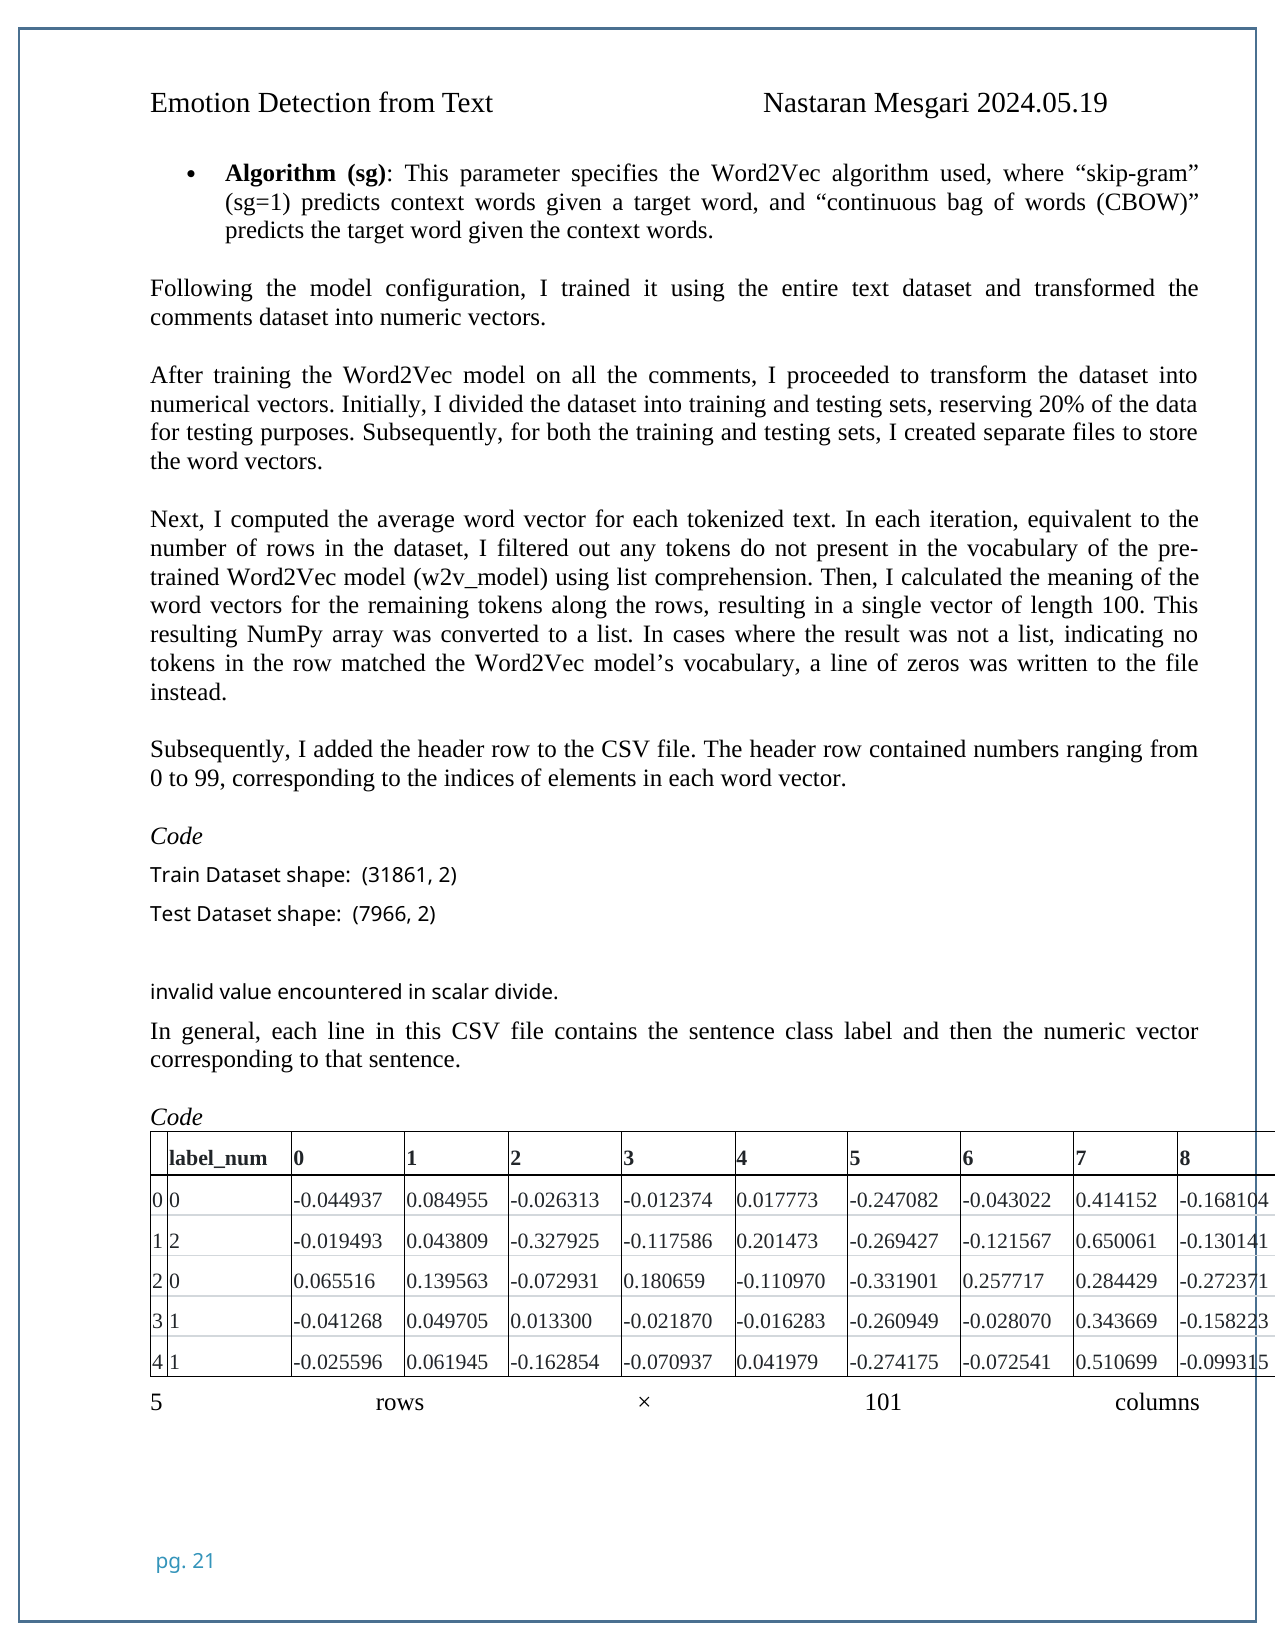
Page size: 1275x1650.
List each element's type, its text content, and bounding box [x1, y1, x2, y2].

table_cell -0.121567 [961, 1216, 1073, 1254]
table_cell 1 [151, 1216, 167, 1254]
table_cell 2 [168, 1216, 291, 1254]
text Next, I computed the average word vector for each tokenized text. In each iteration, equivalent to the number of rows in the dataset, I filtered out any tokens do not present in the vocabulary of the pre-trained Word2Vec model (w2v_model) using list comprehension. Then, I calculated the meaning of the word vectors for the remaining tokens along the rows, resulting in a single vector of length 100. This resulting NumPy array was converted to a list. In cases where the result was not a list, indicating no tokens in the row matched the Word2Vec model’s vocabulary, a line of zeros was written to the file instead. [150, 504, 1200, 705]
table_cell 0.043809 [405, 1216, 508, 1254]
table_cell -0.158223 [1178, 1297, 1275, 1335]
table_cell 0.257717 [961, 1256, 1073, 1295]
table_cell 0.650061 [1074, 1216, 1177, 1254]
table_cell 2 [151, 1256, 167, 1295]
table_cell -0.130141 [1178, 1216, 1275, 1254]
table_cell 0.414152 [1074, 1176, 1177, 1214]
text Subsequently, I added the header row to the CSV file. The header row contained numbers ranging from 0 to 99, corresponding to the indices of elements in each word vector. [150, 734, 1200, 792]
table_cell -0.269427 [848, 1216, 960, 1254]
table_header 7 [1074, 1132, 1177, 1174]
table_header 1 [405, 1132, 508, 1174]
table_header 4 [736, 1132, 847, 1174]
table_cell -0.274175 [848, 1337, 960, 1376]
table_cell -0.072541 [961, 1337, 1073, 1376]
table_cell 0.180659 [622, 1256, 735, 1295]
table_header label_num [168, 1132, 291, 1174]
table_cell 0.061945 [405, 1337, 508, 1376]
table_cell 0.017773 [736, 1176, 847, 1214]
table_header 8 [1178, 1132, 1275, 1174]
table_cell 0.201473 [736, 1216, 847, 1254]
table_cell -0.099315 [1178, 1337, 1275, 1376]
text Train Dataset shape: (31861, 2) [150, 860, 1200, 889]
table_cell -0.044937 [292, 1176, 404, 1214]
list Algorithm (sg): This parameter specifies the Word2Vec algorithm used, where “skip-gram” (sg=1) predicts context words given a target word, and “continuous bag of words (CBOW)” predicts the target word given the context words. [187, 158, 1200, 244]
table_cell -0.247082 [848, 1176, 960, 1214]
table_cell -0.026313 [509, 1176, 621, 1214]
table_header 5 [848, 1132, 960, 1174]
table_cell 0.510699 [1074, 1337, 1177, 1376]
table_cell 1 [168, 1297, 291, 1335]
table_cell 0.084955 [405, 1176, 508, 1214]
table_cell 0.065516 [292, 1256, 404, 1295]
table_cell -0.331901 [848, 1256, 960, 1295]
table_cell -0.260949 [848, 1297, 960, 1335]
table_cell -0.327925 [509, 1216, 621, 1254]
text Code [150, 821, 1200, 850]
table_header [151, 1132, 167, 1174]
table_cell -0.168104 [1178, 1176, 1275, 1214]
table_header 0 [292, 1132, 404, 1174]
table_cell 0.013300 [509, 1297, 621, 1335]
table_cell 0 [151, 1176, 167, 1214]
table_cell -0.072931 [509, 1256, 621, 1295]
table_cell -0.016283 [736, 1297, 847, 1335]
table_cell -0.043022 [961, 1176, 1073, 1214]
table_cell -0.028070 [961, 1297, 1073, 1335]
table_cell -0.117586 [622, 1216, 735, 1254]
table_cell 0.139563 [405, 1256, 508, 1295]
table_cell 0.284429 [1074, 1256, 1177, 1295]
table_cell -0.012374 [622, 1176, 735, 1214]
table_cell -0.162854 [509, 1337, 621, 1376]
table_cell -0.041268 [292, 1297, 404, 1335]
text In general, each line in this CSV file contains the sentence class label and then the numeric vector corresponding to that sentence. [150, 1016, 1200, 1073]
text After training the Word2Vec model on all the comments, I proceeded to transform the dataset into numerical vectors. Initially, I divided the dataset into training and testing sets, reserving 20% of the data for testing purposes. Subsequently, for both the training and testing sets, I created separate files to store the word vectors. [150, 360, 1200, 475]
text Test Dataset shape: (7966, 2) [150, 899, 1200, 928]
table_cell 0 [168, 1176, 291, 1214]
table_cell 0.343669 [1074, 1297, 1177, 1335]
text Following the model configuration, I trained it using the entire text dataset and transformed the comments dataset into numeric vectors. [150, 273, 1200, 331]
table_cell 3 [151, 1297, 167, 1335]
table_cell 0.041979 [736, 1337, 847, 1376]
table_cell -0.272371 [1178, 1256, 1275, 1295]
table_header 2 [509, 1132, 621, 1174]
table_cell 4 [151, 1337, 167, 1376]
text invalid value encountered in scalar divide. [150, 977, 1200, 1005]
table_cell -0.110970 [736, 1256, 847, 1295]
table_cell -0.019493 [292, 1216, 404, 1254]
table_header 3 [622, 1132, 735, 1174]
table_cell -0.025596 [292, 1337, 404, 1376]
table_cell 0.049705 [405, 1297, 508, 1335]
text Code [150, 1102, 1200, 1131]
table_cell -0.021870 [622, 1297, 735, 1335]
table_cell 1 [168, 1337, 291, 1376]
table_cell 0 [168, 1256, 291, 1295]
table_header 6 [961, 1132, 1073, 1174]
table_cell -0.070937 [622, 1337, 735, 1376]
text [150, 1387, 1200, 1474]
